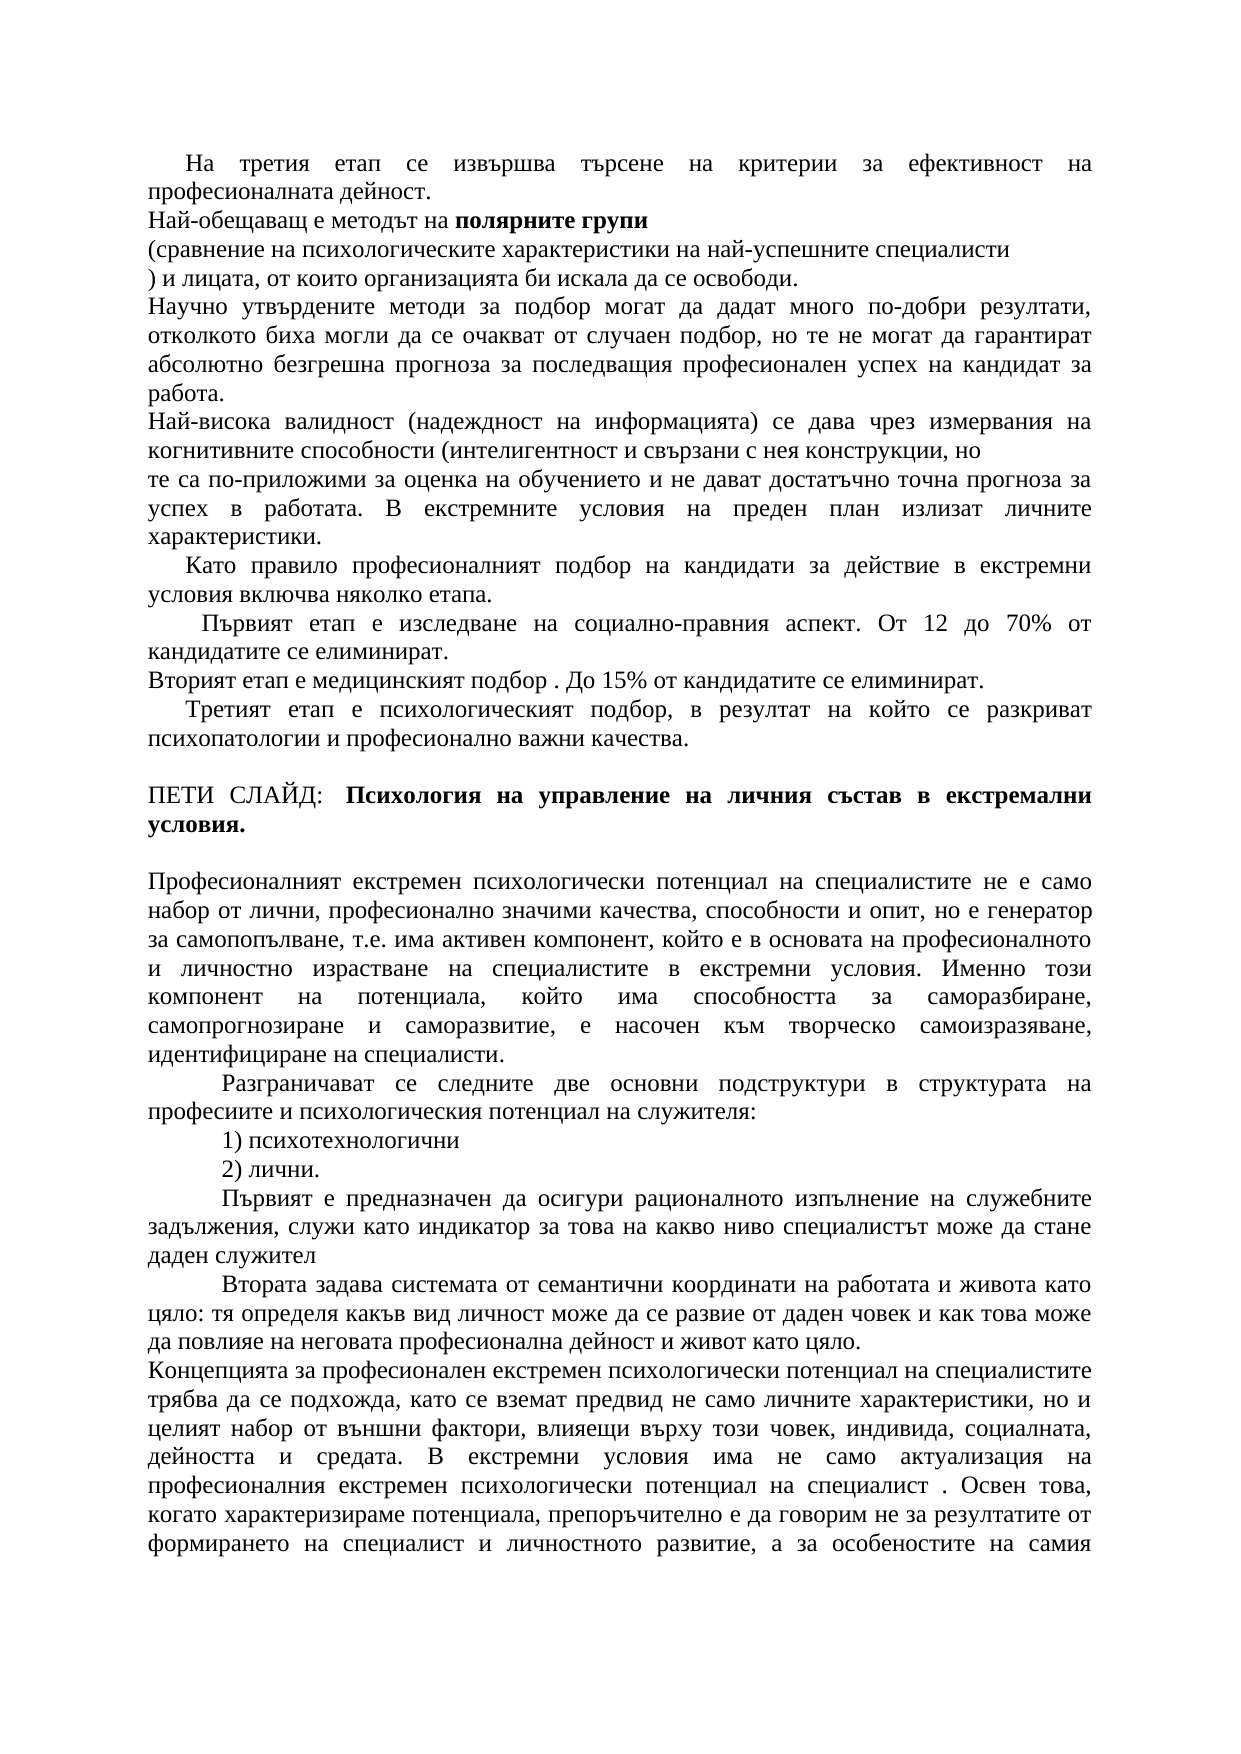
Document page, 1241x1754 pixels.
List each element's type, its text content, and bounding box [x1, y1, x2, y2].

text Най-висока валидност (надеждност на информацията) се дава чрез измервания на когнитивните способности (интелигентност и свързани с нея конструкции, но [148, 406, 1093, 464]
text На третия етап се извършва търсене на критерии за ефективност на професионалната дейност. [148, 148, 1093, 205]
text Третият етап е психологическият подбор, в резултат на който се разкриват психопатологии и професионално важни качества. [148, 694, 1093, 751]
text Като правило професионалният подбор на кандидати за действие в екстремни условия включва няколко етапа. [148, 550, 1093, 608]
text Първият етап е изследване на социално-правния аспект. От 12 до 70% от кандидатите се елиминират. [148, 608, 1093, 665]
text 1) психотехнологични [148, 1125, 1093, 1154]
text Професионалният екстремен психологически потенциал на специалистите не е само набор от лични, професионално значими качества, способности и опит, но е генератор за самопопълване, т.е. има активен компонент, който е в основата на професионалното и личностно израстване на специалистите в екстремни условия. Именно този компонент на потенциала, който има способността за саморазбиране, самопрогнозиране и саморазвитие, е насочен към творческо самоизразяване, идентифициране на специалисти. [148, 866, 1093, 1068]
text Най-обещаващ е методът на полярните групи [148, 205, 1093, 234]
text Научно утвърдените методи за подбор могат да дадат много по-добри резултати, отколкото биха могли да се очакват от случаен подбор, но те не могат да гарантират абсолютно безгрешна прогноза за последващия професионален успех на кандидат за работа. [148, 291, 1093, 406]
text Втората задава системата от семантични координати на работата и живота като цяло: тя определя какъв вид личност може да се развие от даден човек и как това може да повлияе на неговата професионална дейност и живот като цяло. [148, 1269, 1093, 1355]
text Разграничават се следните две основни подструктури в структурата на професиите и психологическия потенциал на служителя: [148, 1068, 1093, 1125]
text (сравнение на психологическите характеристики на най-успешните специалисти [148, 234, 1093, 263]
text ) и лицата, от които организацията би искала да се освободи. [148, 263, 1093, 291]
text ПЕТИ СЛАЙД: Психология на управление на личния състав в екстремални условия. [148, 780, 1093, 838]
text Вторият етап е медицинският подбор . До 15% от кандидатите се елиминират. [148, 665, 1093, 694]
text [148, 1355, 1093, 1556]
text Първият е предназначен да осигури рационалното изпълнение на служебните задължения, служи като индикатор за това на какво ниво специалистът може да стане даден служител [148, 1183, 1093, 1269]
text те са по-приложими за оценка на обучението и не дават достатъчно точна прогноза за успех в работата. В екстремните условия на преден план излизат личните характеристики. [148, 464, 1093, 550]
text 2) лични. [148, 1154, 1093, 1183]
